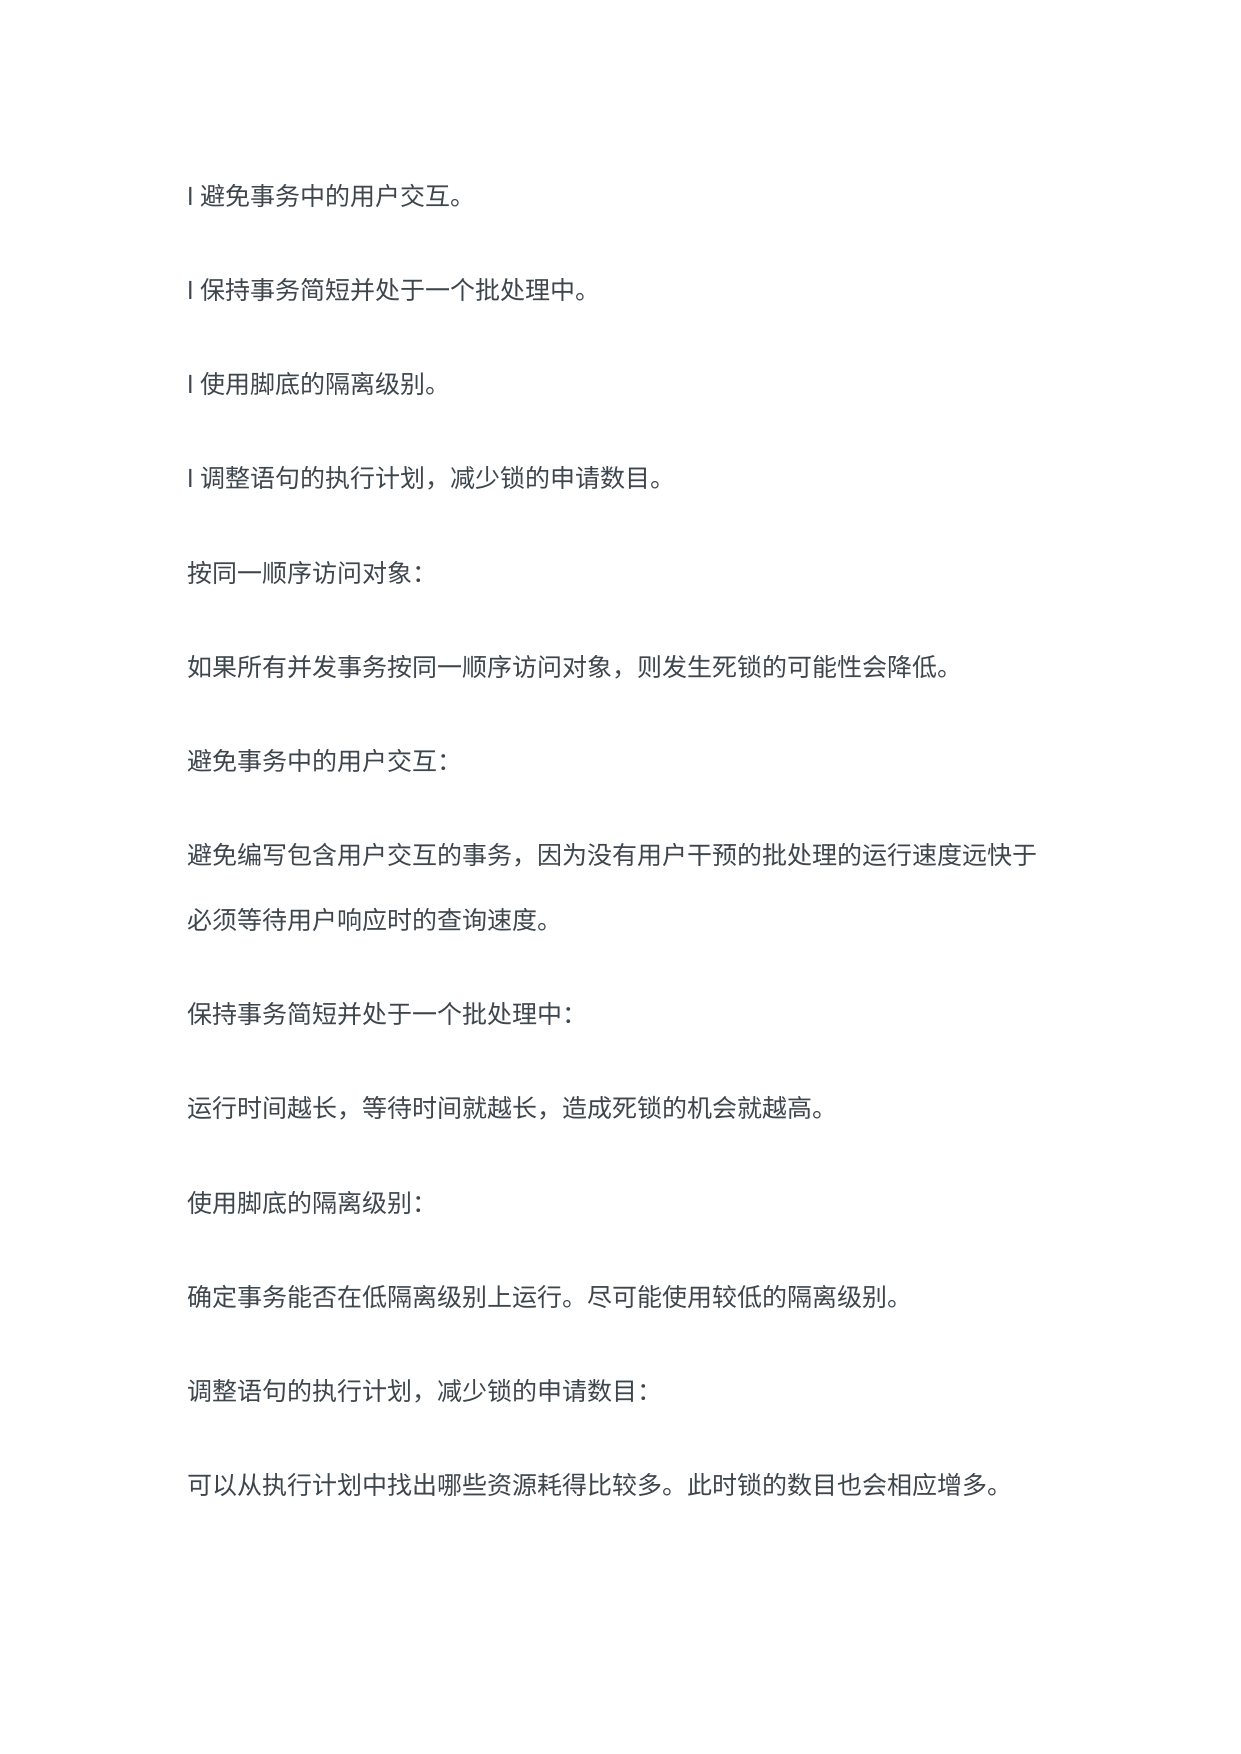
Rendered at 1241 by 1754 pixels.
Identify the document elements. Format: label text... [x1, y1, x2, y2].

text 确定事务能否在低隔离级别上运行。尽可能使用较低的隔离级别。 [187, 1263, 1053, 1328]
text 保持事务简短并处于一个批处理中： [187, 980, 1053, 1045]
text l 避免事务中的用户交互。 [187, 162, 1053, 227]
text 避免编写包含用户交互的事务，因为没有用户干预的批处理的运行速度远快于必须等待用户响应时的查询速度。 [187, 821, 1053, 951]
text 调整语句的执行计划，减少锁的申请数目： [187, 1357, 1053, 1422]
text 避免事务中的用户交互： [187, 727, 1053, 792]
text l 使用脚底的隔离级别。 [187, 350, 1053, 415]
text 运行时间越长，等待时间就越长，造成死锁的机会就越高。 [187, 1074, 1053, 1139]
text 可以从执行计划中找出哪些资源耗得比较多。此时锁的数目也会相应增多。 [187, 1451, 1053, 1516]
text 按同一顺序访问对象： [187, 539, 1053, 604]
text 如果所有并发事务按同一顺序访问对象，则发生死锁的可能性会降低。 [187, 633, 1053, 698]
text 使用脚底的隔离级别： [187, 1169, 1053, 1234]
text l 调整语句的执行计划，减少锁的申请数目。 [187, 444, 1053, 509]
text l 保持事务简短并处于一个批处理中。 [187, 256, 1053, 321]
